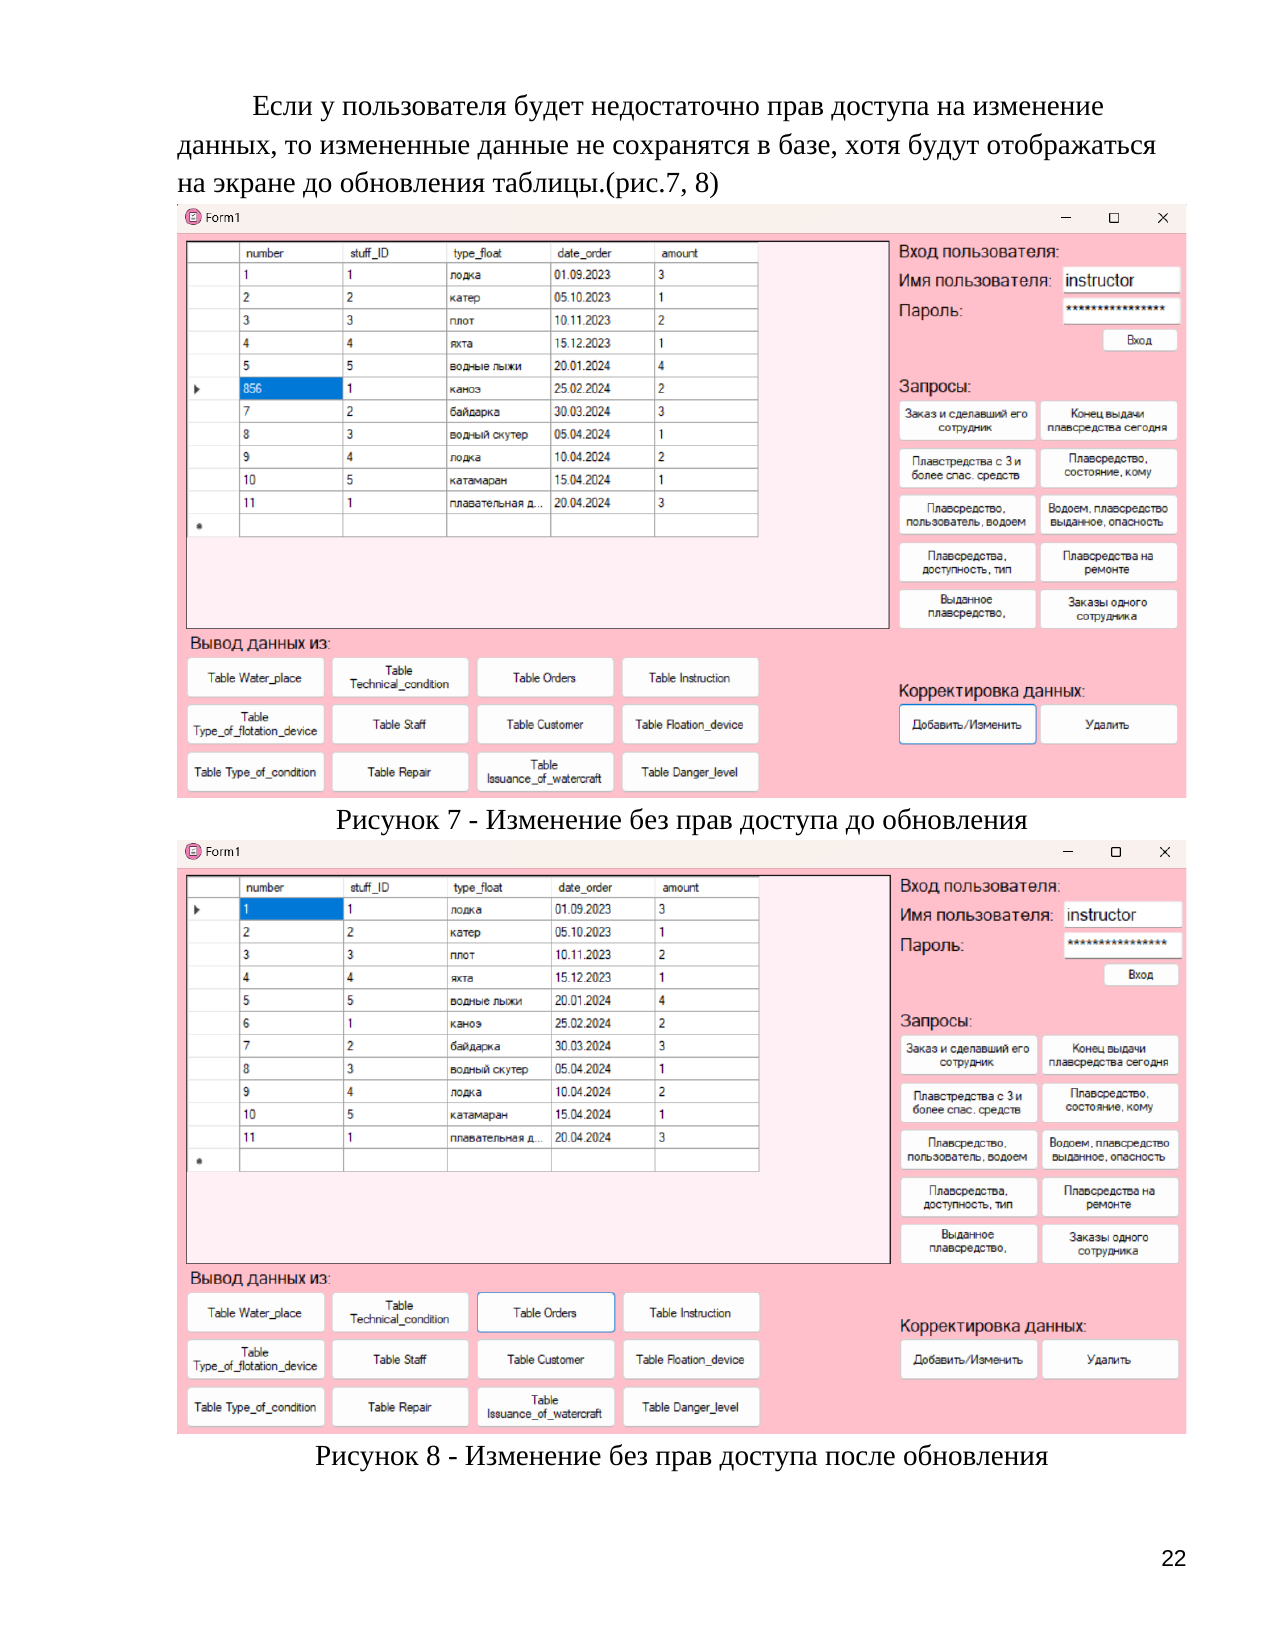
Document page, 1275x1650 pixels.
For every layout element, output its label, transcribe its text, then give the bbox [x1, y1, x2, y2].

text Рисунок 8 - Изменение без прав доступа после обновления [177, 1438, 1186, 1471]
picture [177, 204, 1187, 798]
picture [177, 840, 1187, 1434]
text Если у пользователя будет недостаточно прав доступа на изменение данных, то измененные данные не сохранятся в базе, хотя будут отображаться на экране до обновления таблицы.(рис.7, 8) [177, 88, 1186, 199]
text Рисунок 7 - Изменение без прав доступа до обновления [177, 802, 1186, 835]
